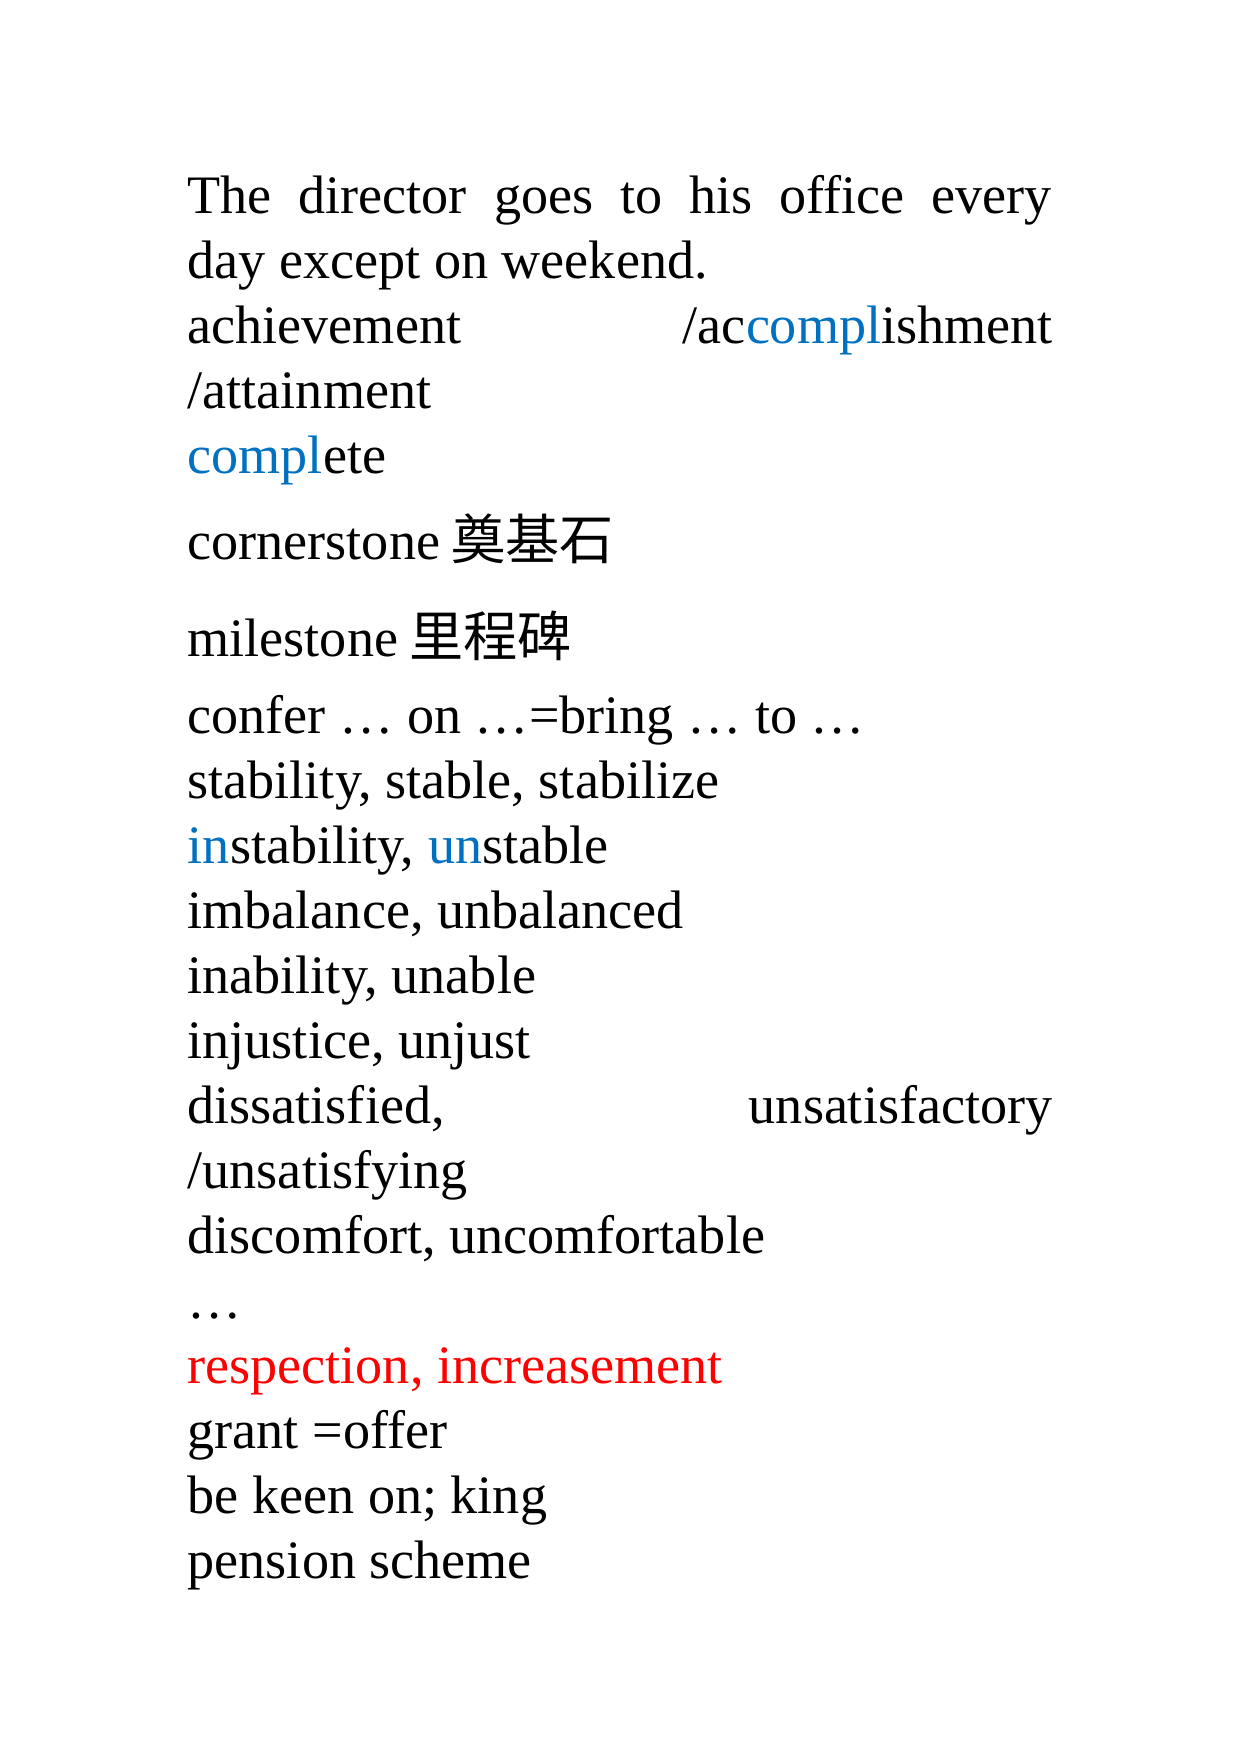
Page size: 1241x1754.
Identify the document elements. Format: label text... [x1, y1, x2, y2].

text dissatisfied, unsatisfactory /unsatisfying [187, 1072, 1053, 1202]
text pension scheme [187, 1527, 1053, 1592]
text achievement /accomplishment /attainment [187, 292, 1053, 422]
text inability, unable [187, 942, 1053, 1007]
text confer … on …=bring … to … [187, 682, 1053, 747]
text milestone里程碑 [187, 584, 1053, 682]
text respection, increasement [187, 1332, 1053, 1397]
text cornerstone奠基石 [187, 487, 1053, 584]
text … [187, 1267, 1053, 1332]
text complete [187, 422, 1053, 487]
text stability, stable, stabilize [187, 747, 1053, 812]
text discomfort, uncomfortable [187, 1202, 1053, 1267]
text imbalance, unbalanced [187, 877, 1053, 942]
text instability, unstable [187, 812, 1053, 877]
text grant =offer [187, 1397, 1053, 1462]
text The director goes to his office every day except on weekend. [187, 162, 1053, 292]
text injustice, unjust [187, 1007, 1053, 1072]
text be keen on; king [187, 1462, 1053, 1527]
